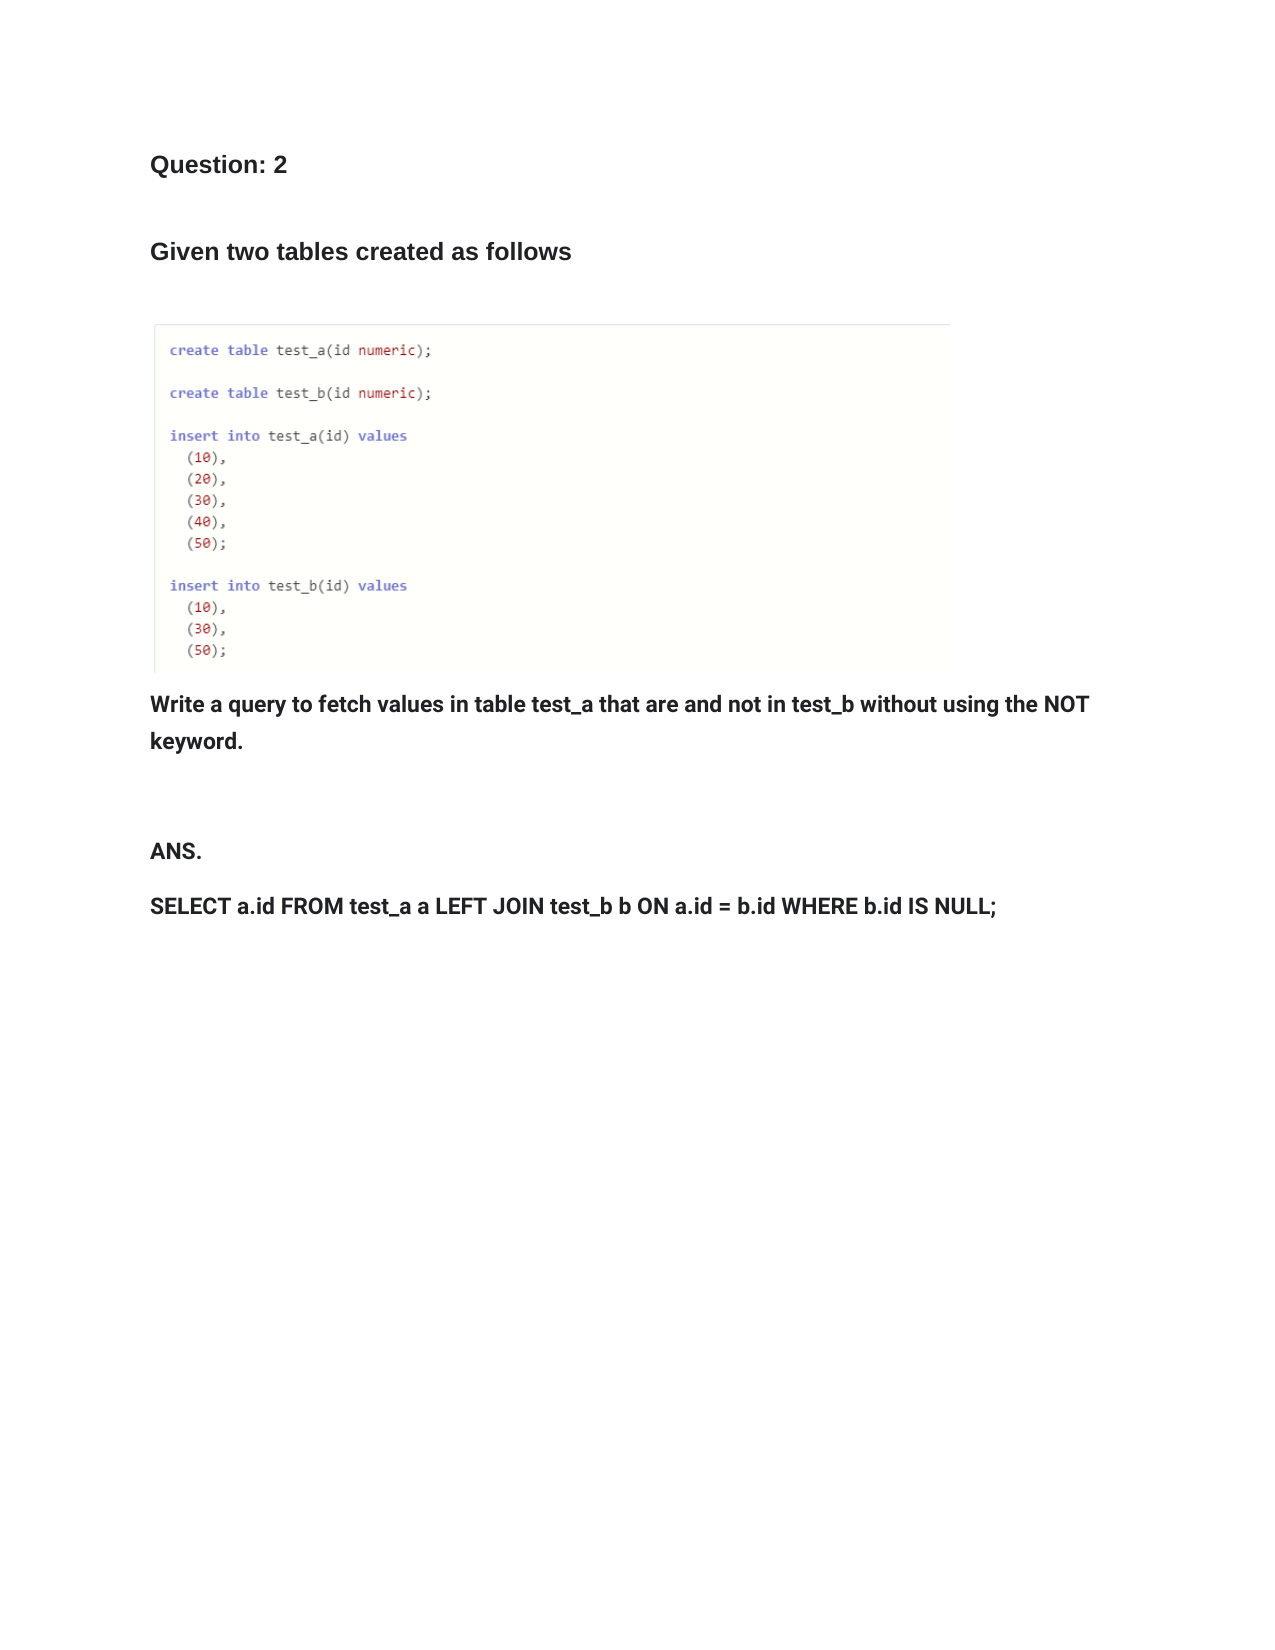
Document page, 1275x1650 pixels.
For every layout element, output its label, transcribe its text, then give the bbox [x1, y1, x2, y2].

text SELECT a.id FROM test_a a LEFT JOIN test_b b ON a.id = b.id WHERE b.id IS NULL; [150, 893, 1125, 920]
picture [150, 323, 951, 673]
text Given two tables created as follows [150, 237, 1125, 266]
text ANS. [150, 838, 1125, 865]
text Question: 2 [150, 150, 1125, 179]
text Write a query to fetch values in table test_a that are and not in test_b without using the NOT keyword. [150, 691, 1125, 755]
